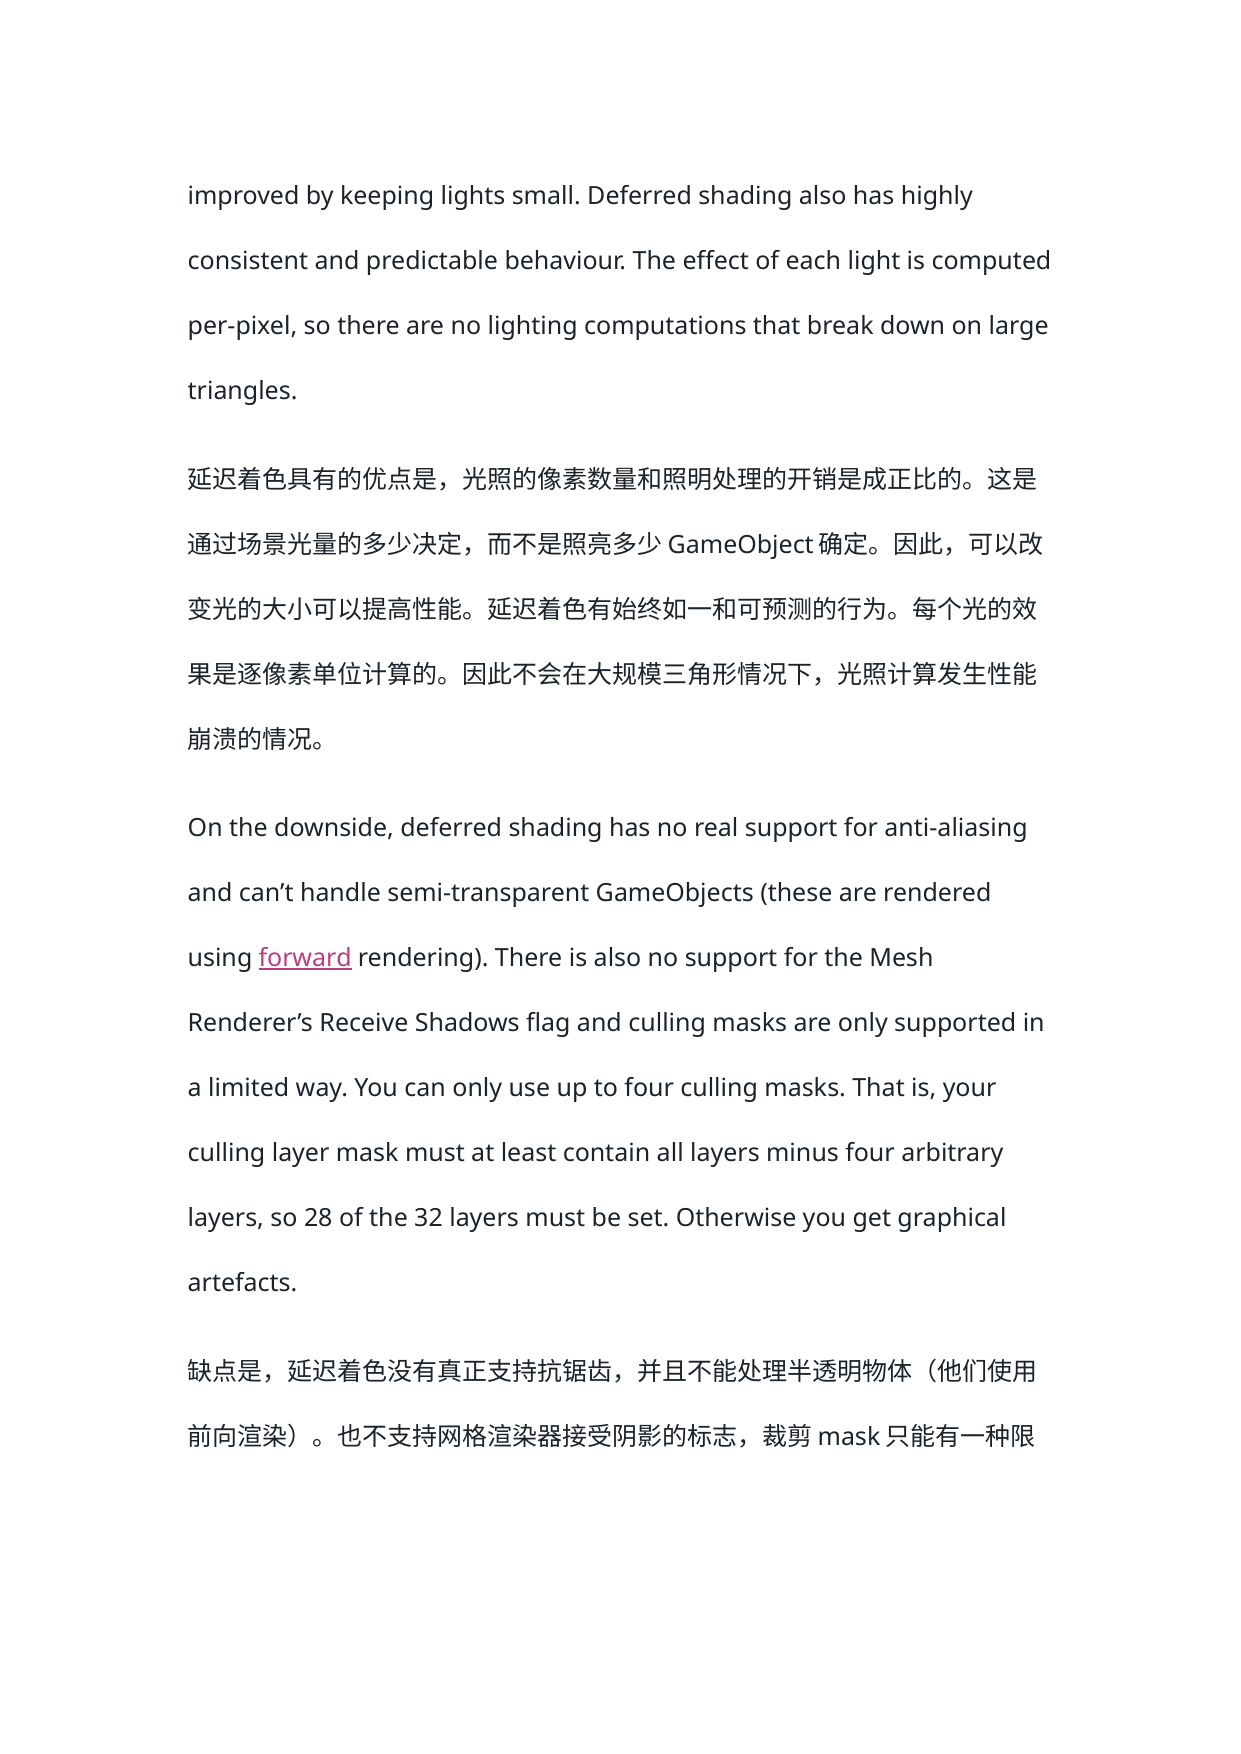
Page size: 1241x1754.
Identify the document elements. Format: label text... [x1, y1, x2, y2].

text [187, 162, 1053, 422]
text 延迟着色具有的优点是，光照的像素数量和照明处理的开销是成正比的。这是通过场景光量的多少决定，而不是照亮多少GameObject确定。因此，可以改变光的大小可以提高性能。延迟着色有始终如一和可预测的行为。每个光的效果是逐像素单位计算的。因此不会在大规模三角形情况下，光照计算发生性能崩溃的情况。 [187, 445, 1053, 770]
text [187, 1337, 1053, 1467]
text On the downside, deferred shading has no real support for anti-aliasing and can’t handle semi-transparent GameObjects (these are rendered using forward rendering). There is also no support for the Mesh Renderer’s Receive Shadows flag and culling masks are only supported in a limited way. You can only use up to four culling masks. That is, your culling layer mask must at least contain all layers minus four arbitrary layers, so 28 of the 32 layers must be set. Otherwise you get graphical artefacts. [187, 794, 1053, 1314]
